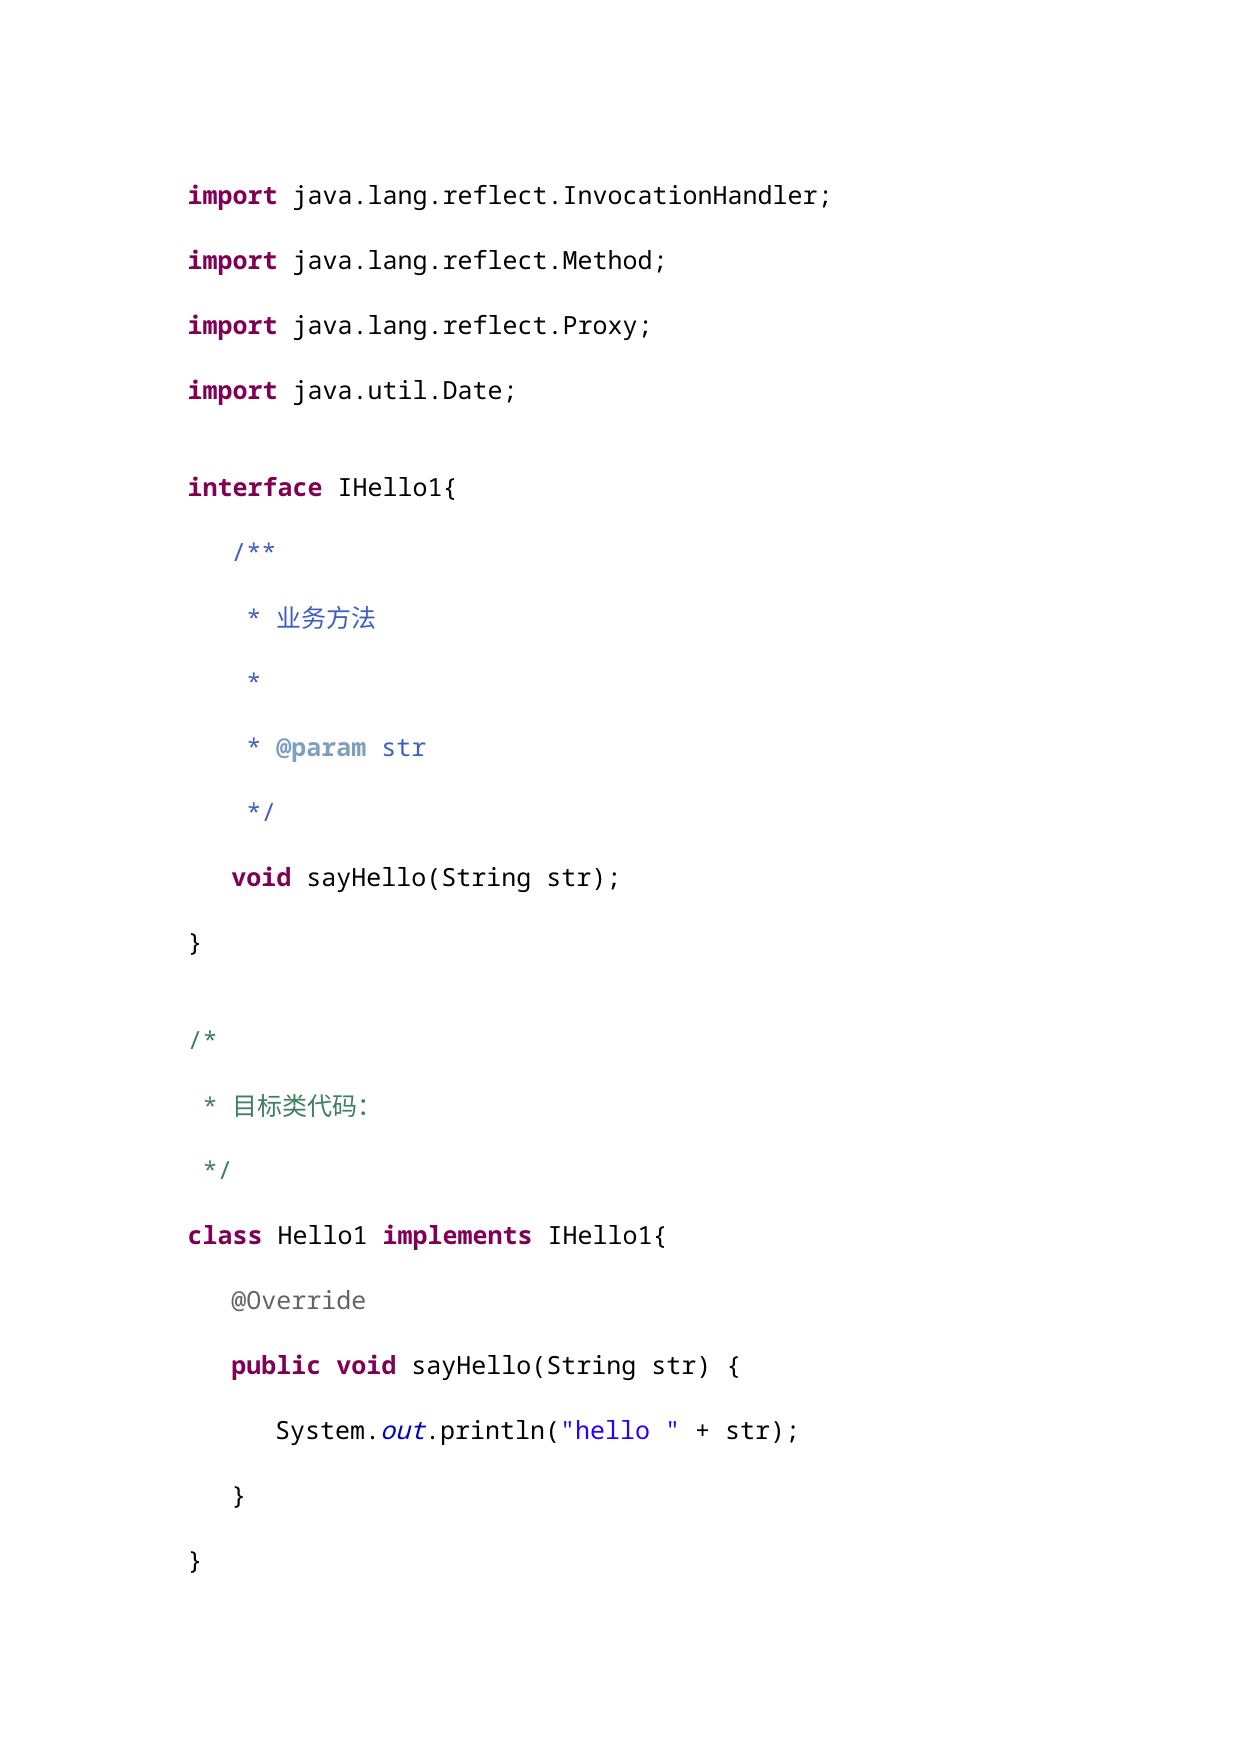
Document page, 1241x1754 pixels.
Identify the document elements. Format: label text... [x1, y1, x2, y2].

text System.out.println("hello " + str); [187, 1397, 1053, 1462]
text import java.lang.reflect.Proxy; [187, 292, 1053, 357]
text import java.lang.reflect.Method; [187, 227, 1053, 292]
text * [187, 649, 1053, 714]
text /* [187, 1007, 1053, 1072]
text import java.lang.reflect.InvocationHandler; [187, 162, 1053, 227]
text } [187, 1462, 1053, 1527]
text * 业务方法 [187, 584, 1053, 649]
text /** [187, 519, 1053, 584]
text */ [187, 779, 1053, 844]
text } [187, 909, 1053, 974]
text */ [187, 1137, 1053, 1202]
text interface IHello1{ [187, 454, 1053, 519]
text } [187, 1527, 1053, 1592]
text * @param str [187, 714, 1053, 779]
text import java.util.Date; [187, 357, 1053, 422]
text * 目标类代码： [187, 1072, 1053, 1137]
text void sayHello(String str); [187, 844, 1053, 909]
text class Hello1 implements IHello1{ [187, 1202, 1053, 1267]
text public void sayHello(String str) { [187, 1332, 1053, 1397]
text @Override [187, 1267, 1053, 1332]
